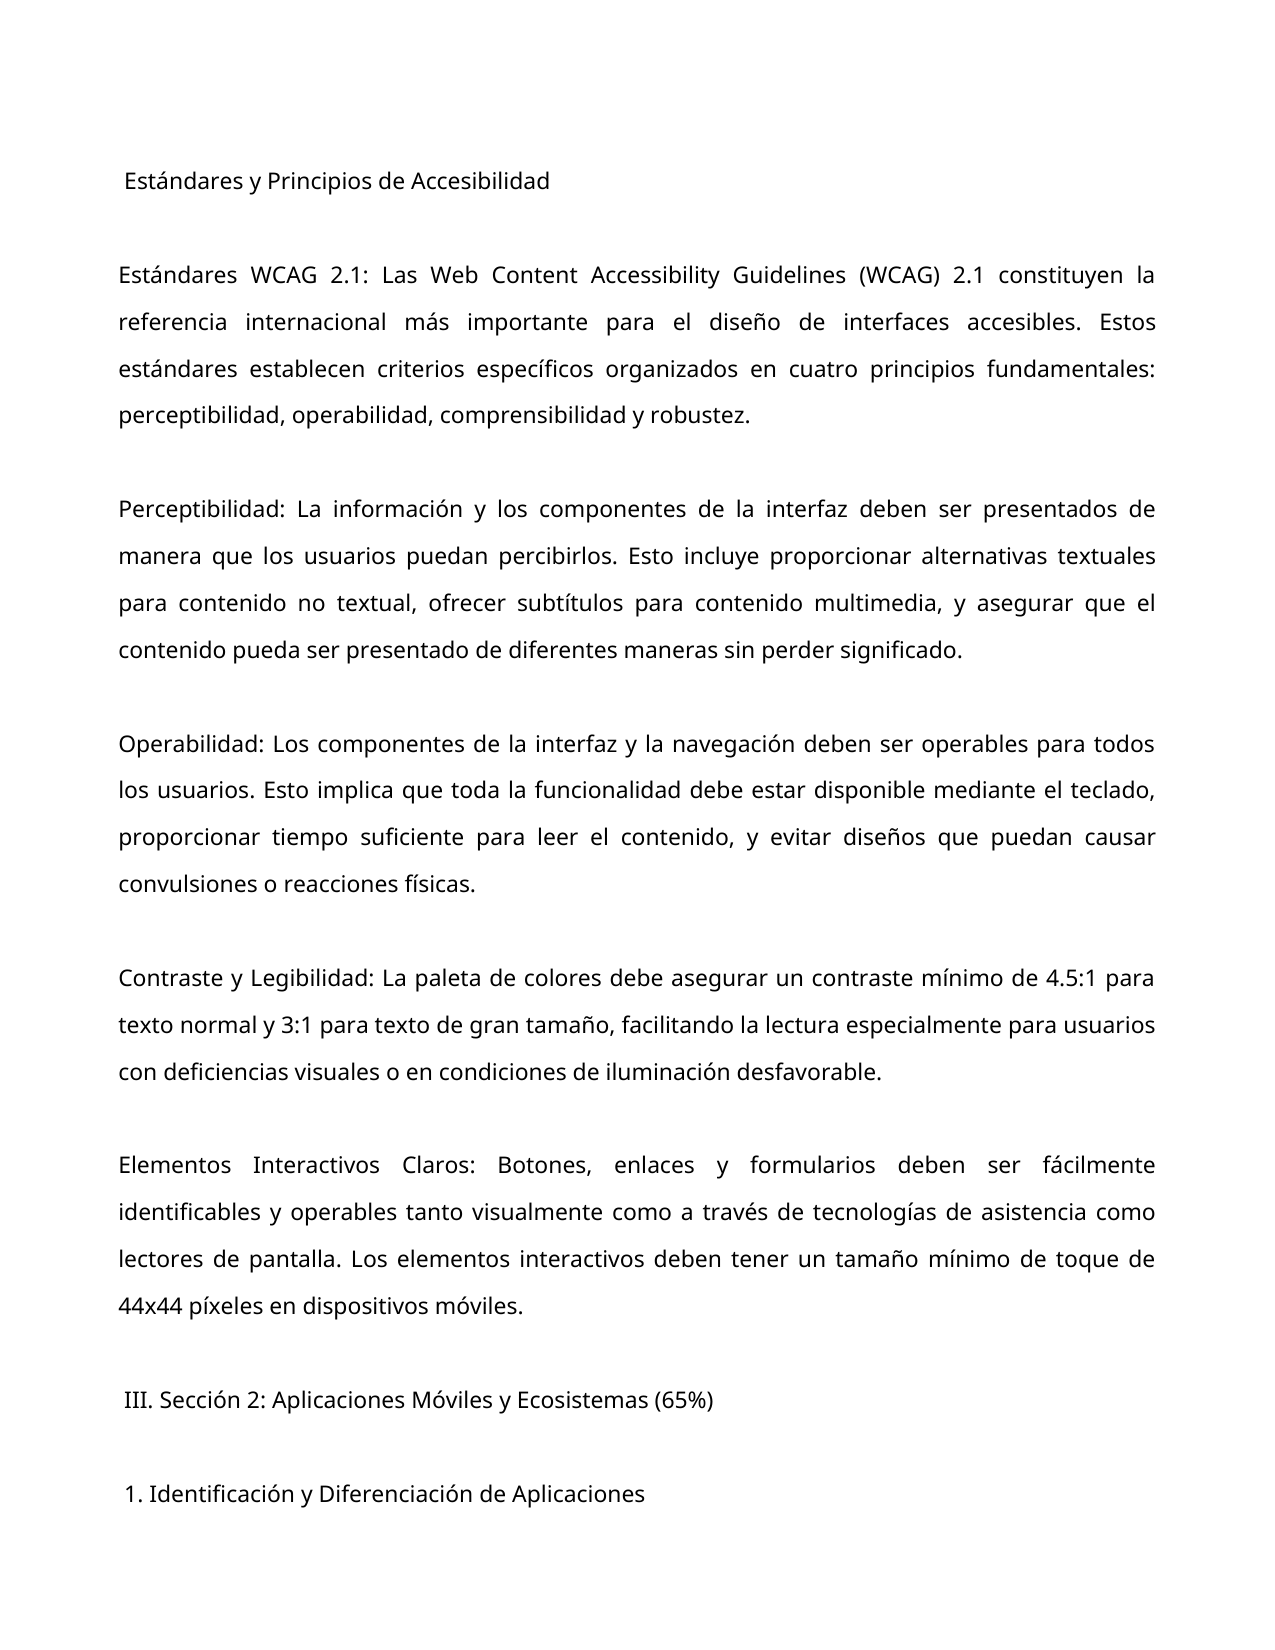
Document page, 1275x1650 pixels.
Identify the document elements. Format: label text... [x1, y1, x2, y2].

text III. Sección 2: Aplicaciones Móviles y Ecosistemas (65%) [118, 1384, 1157, 1415]
text Estándares y Principios de Accesibilidad [118, 165, 1157, 196]
text 1. Identificación y Diferenciación de Aplicaciones [118, 1477, 1157, 1509]
text Contraste y Legibilidad: La paleta de colores debe asegurar un contraste mínimo de 4.5:1 para texto normal y 3:1 para texto de gran tamaño, facilitando la lectura especialmente para usuarios con deficiencias visuales o en condiciones de iluminación desfavorable. [118, 962, 1157, 1087]
text Estándares WCAG 2.1: Las Web Content Accessibility Guidelines (WCAG) 2.1 constituyen la referencia internacional más importante para el diseño de interfaces accesibles. Estos estándares establecen criterios específicos organizados en cuatro principios fundamentales: perceptibilidad, operabilidad, comprensibilidad y robustez. [118, 259, 1157, 431]
text Perceptibilidad: La información y los componentes de la interfaz deben ser presentados de manera que los usuarios puedan percibirlos. Esto incluye proporcionar alternativas textuales para contenido no textual, ofrecer subtítulos para contenido multimedia, y asegurar que el contenido pueda ser presentado de diferentes maneras sin perder significado. [118, 493, 1157, 665]
text Operabilidad: Los componentes de la interfaz y la navegación deben ser operables para todos los usuarios. Esto implica que toda la funcionalidad debe estar disponible mediante el teclado, proporcionar tiempo suficiente para leer el contenido, y evitar diseños que puedan causar convulsiones o reacciones físicas. [118, 727, 1157, 899]
text Elementos Interactivos Claros: Botones, enlaces y formularios deben ser fácilmente identificables y operables tanto visualmente como a través de tecnologías de asistencia como lectores de pantalla. Los elementos interactivos deben tener un tamaño mínimo de toque de 44x44 píxeles en dispositivos móviles. [118, 1149, 1157, 1321]
